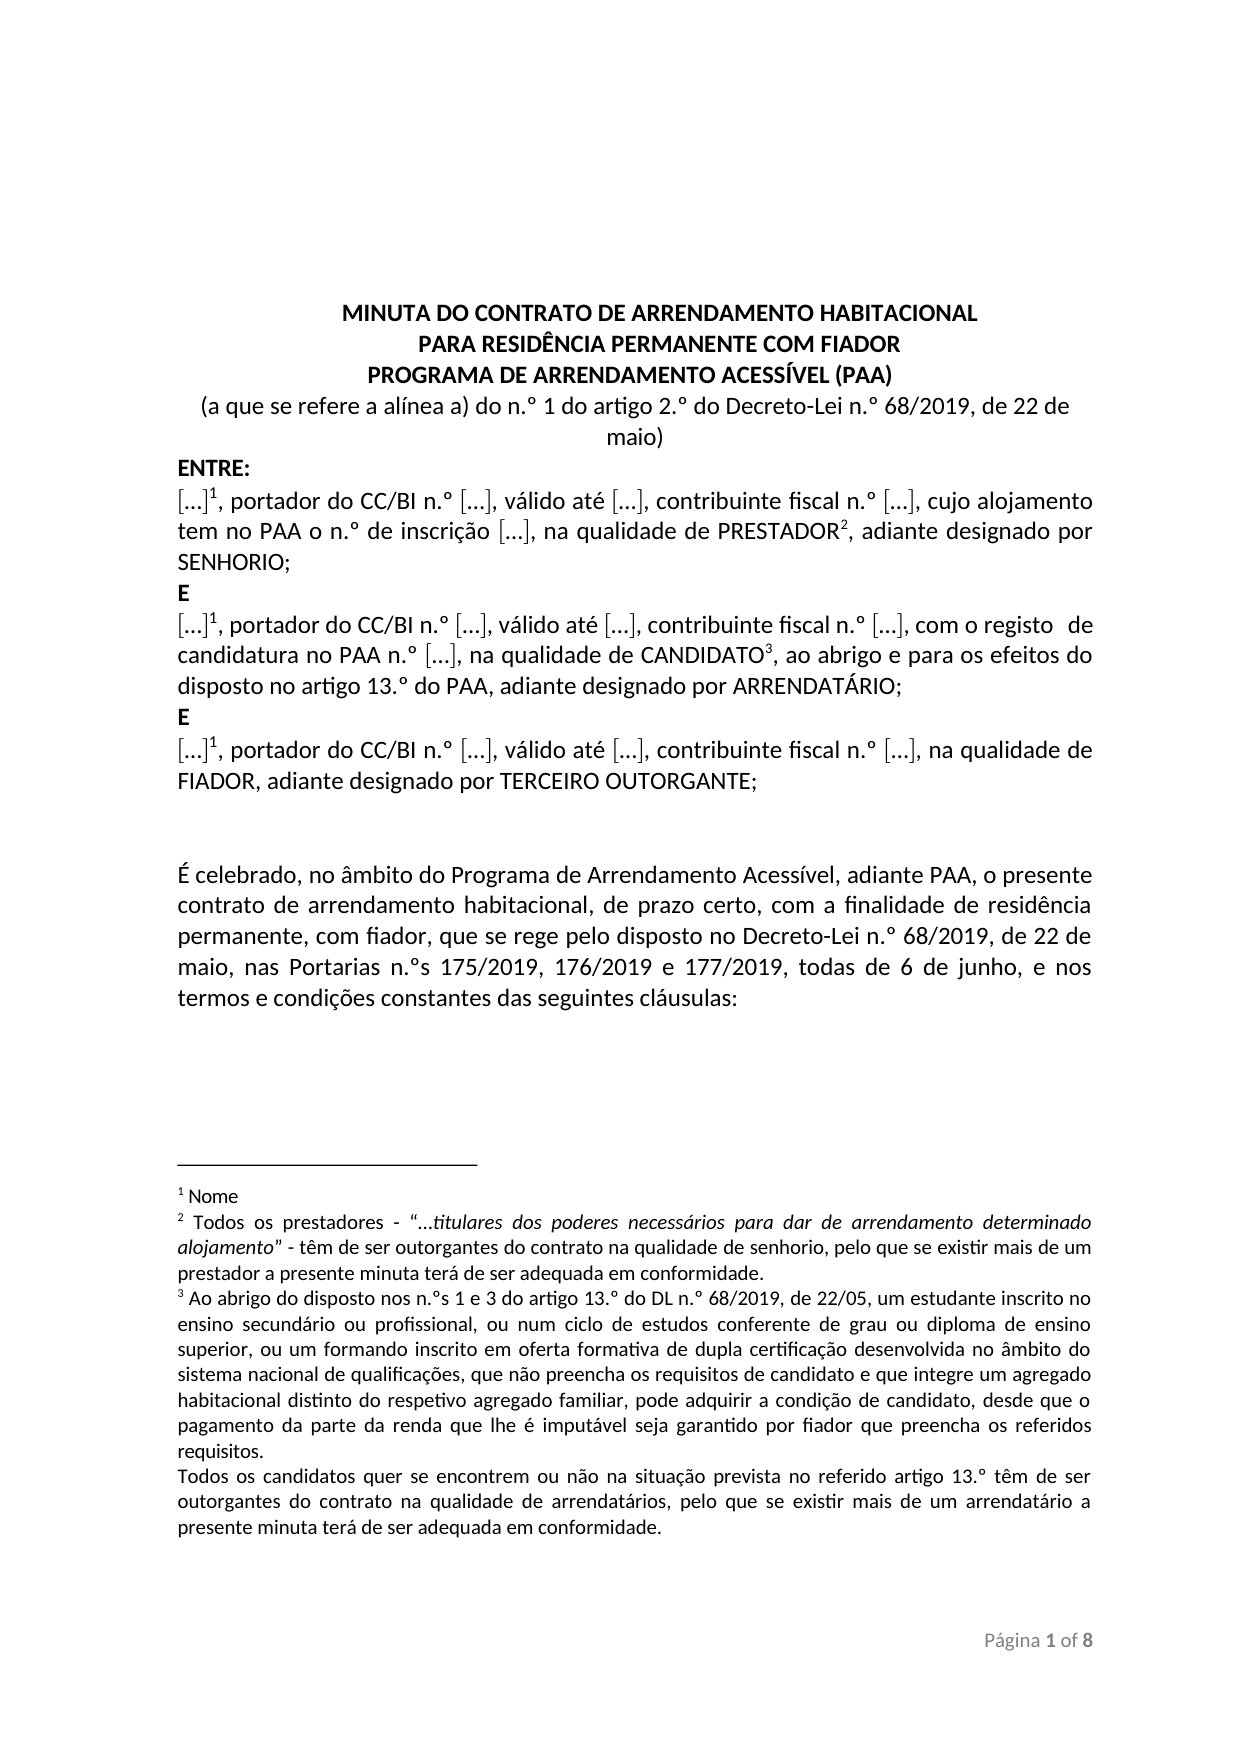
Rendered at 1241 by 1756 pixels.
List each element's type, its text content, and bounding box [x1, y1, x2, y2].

text É celebrado, no âmbito do Programa de Arrendamento Acessível, adiante PAA, o presente contrato de arrendamento habitacional, de prazo certo, com a finalidade de residência permanente, com fiador, que se rege pelo disposto no Decreto-Lei n.º 68/2019, de 22 de maio, nas Portarias n.ºs 175/2019, 176/2019 e 177/2019, todas de 6 de junho, e nos termos e condições constantes das seguintes cláusulas: [177, 859, 1093, 1012]
subtitle MINUTA DO CONTRATO DE ARRENDAMENTO HABITACIONAL PARA RESIDÊNCIA PERMANENTE COM FIADOR [310, 298, 1009, 359]
text 2 Todos os prestadores - “…titulares dos poderes necessários para dar de arrendamento determinado alojamento” - têm de ser outorgantes do contrato na qualidade de senhorio, pelo que se existir mais de um prestador a presente minuta terá de ser adequada em conformidade. [177, 1209, 1092, 1285]
text …1, portador do CC/BI n.º …, válido até …, contribuinte fiscal n.º …, cujo alojamento tem no PAA o n.º de inscrição …, na qualidade de PRESTADOR2, adiante designado por SENHORIO; [177, 483, 1093, 576]
text …1, portador do CC/BI n.º …, válido até …, contribuinte fiscal n.º …, na qualidade de FIADOR, adiante designado por TERCEIRO OUTORGANTE; [177, 732, 1093, 796]
subtitle ENTRE: [177, 452, 1105, 483]
subtitle E [177, 701, 1105, 732]
text (a que se refere a alínea a) do n.º 1 do artigo 2.º do Decreto-Lei n.º 68/2019, de 22 de maio) [178, 391, 1091, 452]
text 3 Ao abrigo do disposto nos n.ºs 1 e 3 do artigo 13.º do DL n.º 68/2019, de 22/05, um estudante inscrito no ensino secundário ou profissional, ou num ciclo de estudos conferente de grau ou diploma de ensino superior, ou um formando inscrito em oferta formativa de dupla certificação desenvolvida no âmbito do sistema nacional de qualificações, que não preencha os requisitos de candidato e que integre um agregado habitacional distinto do respetivo agregado familiar, pode adquirir a condição de candidato, desde que o pagamento da parte da renda que lhe é imputável seja garantido por fiador que preencha os referidos requisitos. [177, 1285, 1093, 1463]
text …1, portador do CC/BI n.º …, válido até …, contribuinte fiscal n.º …, com o registo de candidatura no PAA n.º …, na qualidade de CANDIDATO3, ao abrigo e para os efeitos do disposto no artigo 13.º do PAA, adiante designado por ARRENDATÁRIO; [177, 607, 1093, 701]
subtitle E [177, 577, 1105, 607]
text PROGRAMA DE ARRENDAMENTO ACESSÍVEL (PAA) [251, 359, 1009, 390]
text 1 Nome [177, 1184, 1105, 1209]
text Todos os candidatos quer se encontrem ou não na situação prevista no referido artigo 13.º têm de ser outorgantes do contrato na qualidade de arrendatários, pelo que se existir mais de um arrendatário a presente minuta terá de ser adequada em conformidade. [177, 1463, 1093, 1539]
